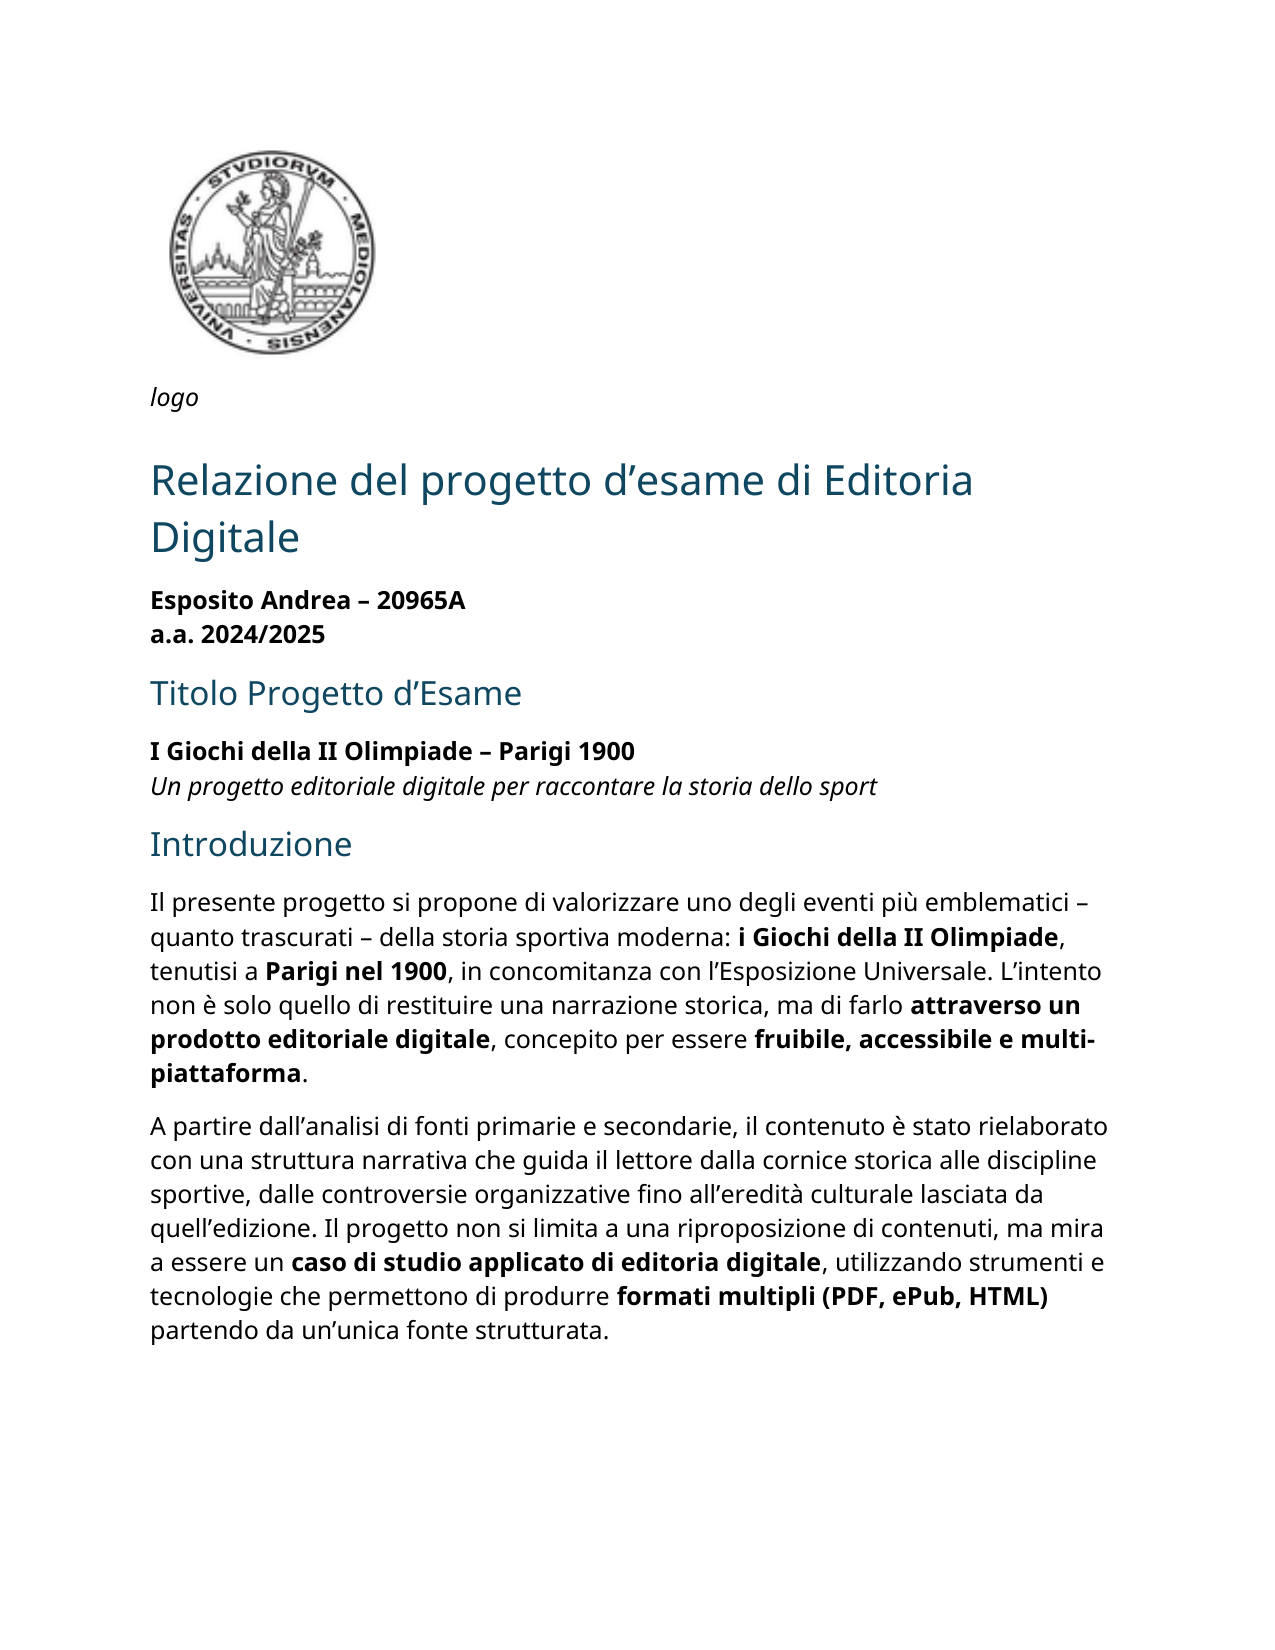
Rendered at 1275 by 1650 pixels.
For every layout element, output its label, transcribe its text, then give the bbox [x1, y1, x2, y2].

text Esposito Andrea – 20965A a.a. 2024/2025 [150, 583, 1125, 651]
subtitle Relazione del progetto d’esame di Editoria Digitale [150, 451, 1125, 564]
subtitle Introduzione [150, 821, 1125, 866]
text logo [150, 379, 1125, 413]
text Il presente progetto si propone di valorizzare uno degli eventi più emblematici – quanto trascurati – della storia sportiva moderna: i Giochi della II Olimpiade, tenutisi a Parigi nel 1900, in concomitanza con l’Esposizione Universale. L’intento non è solo quello di restituire una narrazione storica, ma di farlo attraverso un prodotto editoriale digitale, concepito per essere fruibile, accessibile e multi-piattaforma. [150, 885, 1125, 1089]
text I Giochi della II Olimpiade – Parigi 1900 Un progetto editoriale digitale per raccontare la storia dello sport [150, 734, 1125, 802]
text A partire dall’analisi di fonti primarie e secondarie, il contenuto è stato rielaborato con una struttura narrativa che guida il lettore dalla cornice storica alle discipline sportive, dalle controversie organizzative fino all’eredità culturale lasciata da quell’edizione. Il progetto non si limita a una riproposizione di contenuti, ma mira a essere un caso di studio applicato di editoria digitale, utilizzando strumenti e tecnologie che permettono di produrre formati multipli (PDF, ePub, HTML) partendo da un’unica fonte strutturata. [150, 1108, 1125, 1347]
picture [168, 150, 378, 359]
subtitle Titolo Progetto d’Esame [150, 670, 1125, 715]
